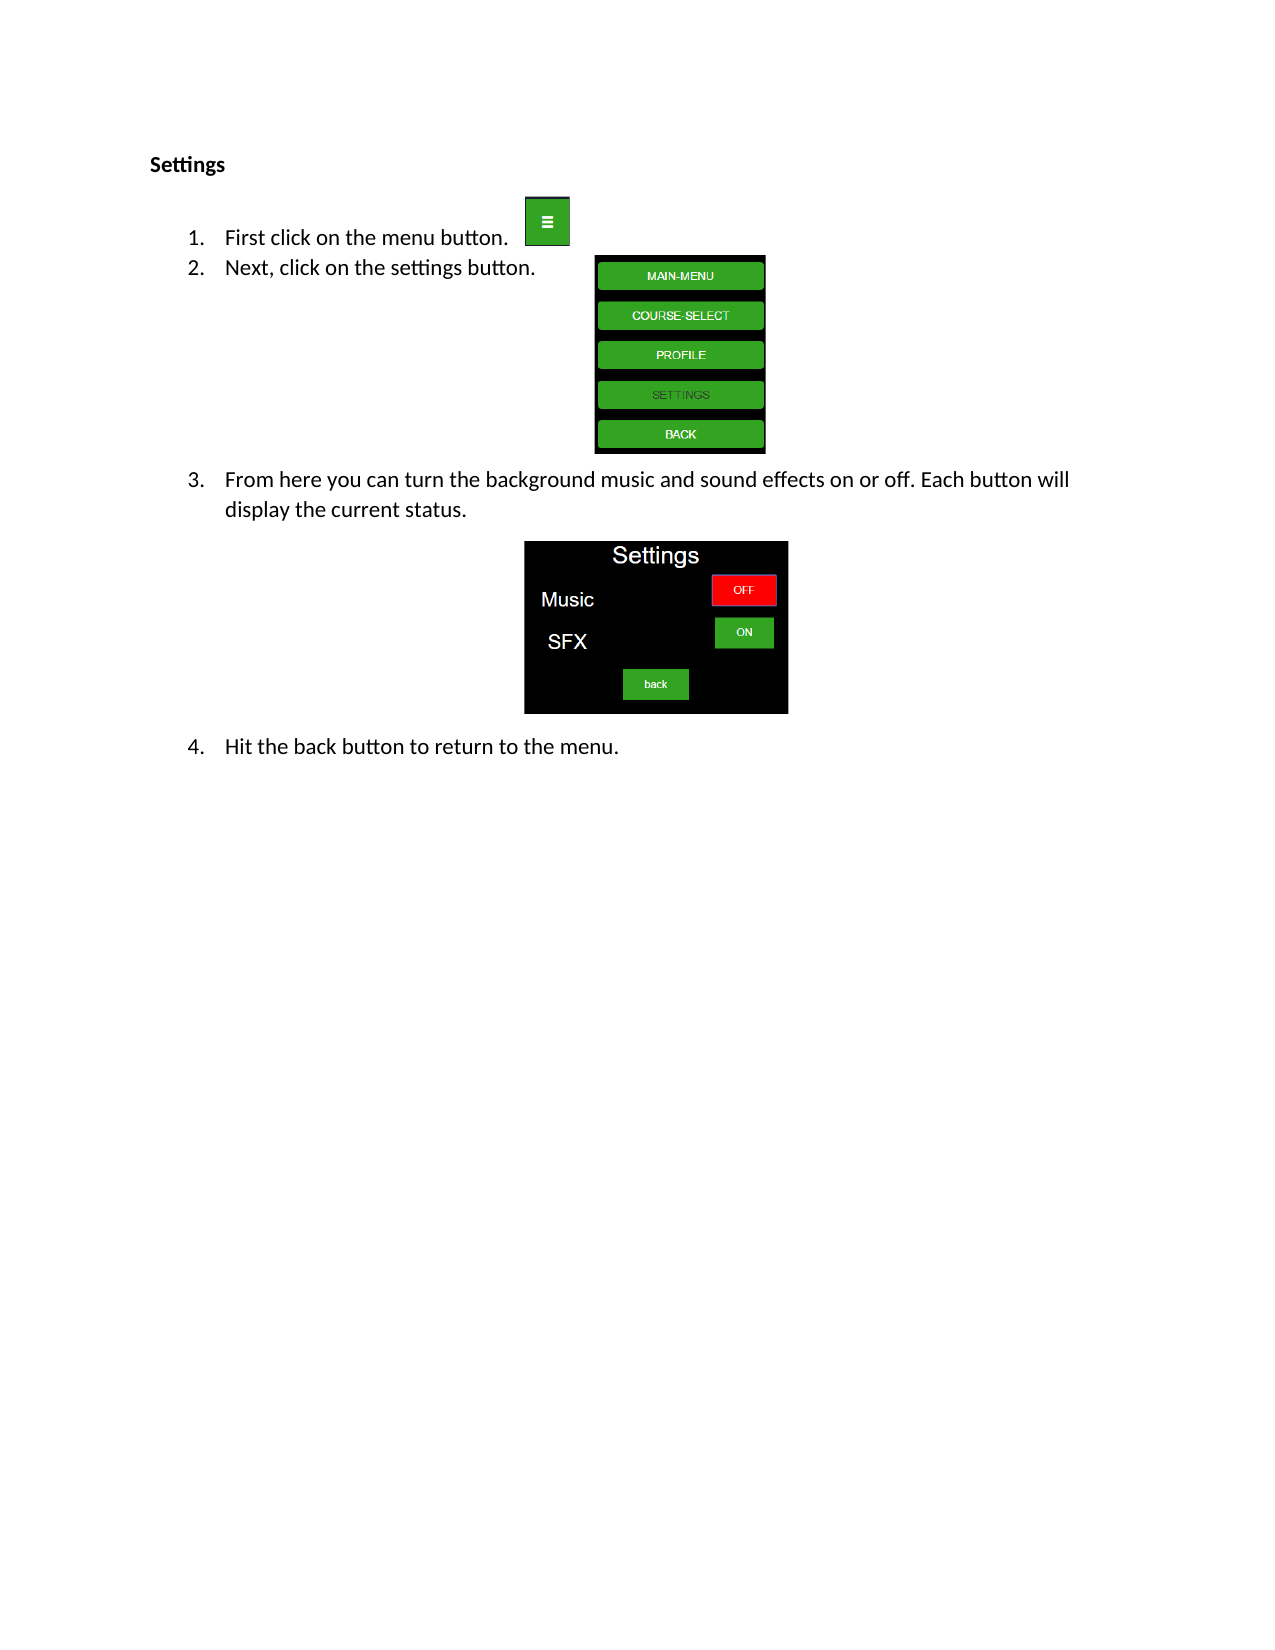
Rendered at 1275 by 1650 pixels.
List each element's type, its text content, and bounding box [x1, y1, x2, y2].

picture [593, 255, 766, 452]
picture [524, 541, 789, 714]
list Next, click on the settings button. [187, 253, 1125, 281]
list From here you can turn the background music and sound effects on or off. Each button will display the current status. [187, 465, 1125, 523]
list Hit the back button to return to the menu. [187, 732, 1125, 760]
picture [525, 196, 570, 246]
list First click on the menu button. [187, 197, 1125, 251]
text Settings [150, 150, 1125, 178]
